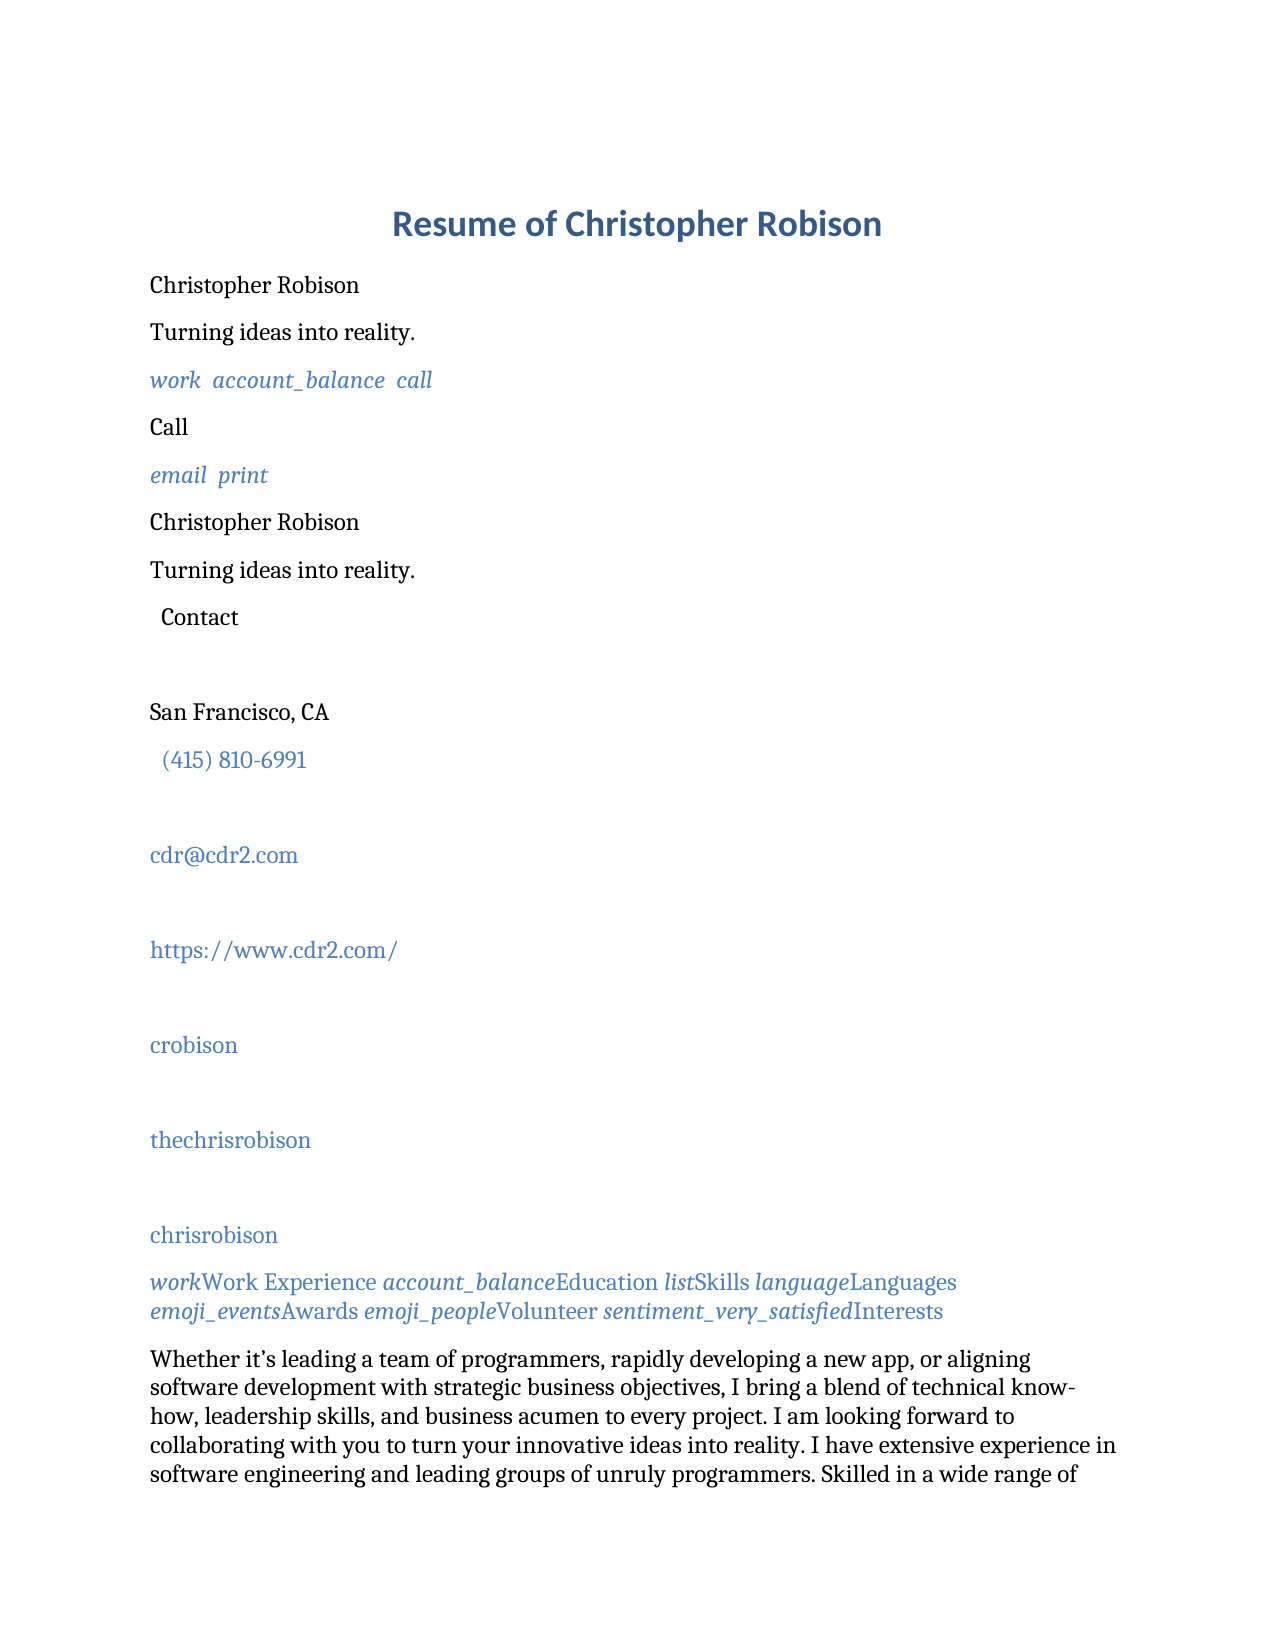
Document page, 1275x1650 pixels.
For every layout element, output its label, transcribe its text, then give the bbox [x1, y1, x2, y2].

text Christopher Robison [150, 271, 1125, 299]
text thechrisrobison [150, 1126, 1125, 1154]
text Call [150, 413, 1125, 442]
text Turning ideas into reality. [150, 318, 1125, 347]
text work account_balance call [150, 366, 1125, 394]
text Contact [150, 603, 1125, 632]
text San Francisco, CA [150, 698, 1125, 727]
text chrisrobison [150, 1221, 1125, 1249]
text cdr@cdr2.com [150, 841, 1125, 869]
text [150, 1344, 1125, 1488]
text crobison [150, 1031, 1125, 1059]
text (415) 810-6991 [150, 746, 1125, 774]
title Resume of Christopher Robison [150, 200, 1125, 246]
text Turning ideas into reality. [150, 556, 1125, 584]
text email print [150, 461, 1125, 489]
text workWork Experience account_balanceEducation listSkills languageLanguages emoji_eventsAwards emoji_peopleVolunteer sentiment_very_satisfiedInterests [150, 1268, 1125, 1326]
text https://www.cdr2.com/ [150, 936, 1125, 964]
text Christopher Robison [150, 508, 1125, 537]
